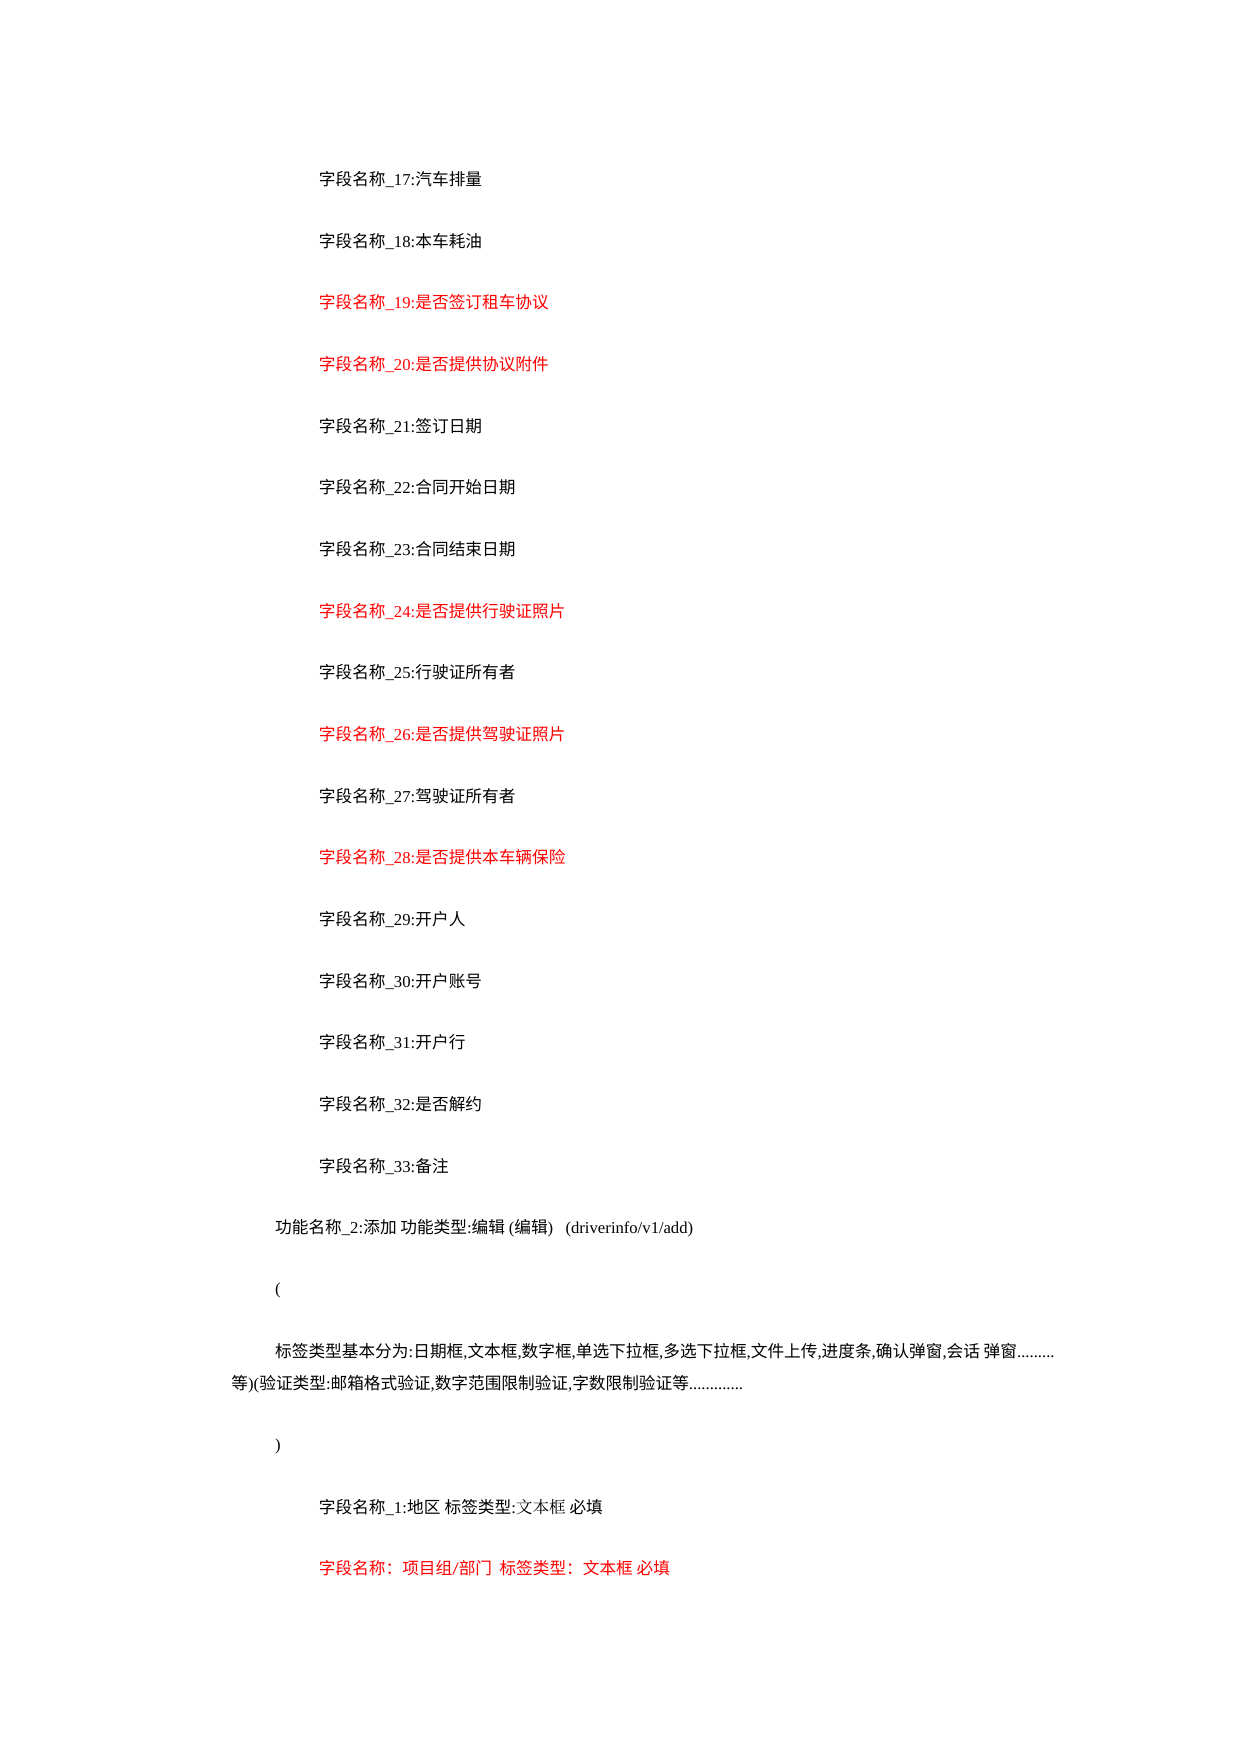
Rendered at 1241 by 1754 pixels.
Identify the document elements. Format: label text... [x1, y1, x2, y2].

text 字段名称_31:开户行 [275, 1025, 1053, 1058]
text 字段名称_27:驾驶证所有者 [275, 779, 1053, 811]
text ) [231, 1428, 1053, 1460]
text 字段名称_18:本车耗油 [275, 224, 1053, 256]
text 功能名称_2:添加 功能类型:编辑 (编辑) (driverinfo/v1/add) [231, 1210, 1053, 1243]
text 标签类型基本分为:日期框,文本框,数字框,单选下拉框,多选下拉框,文件上传,进度条,确认弹窗,会话 弹窗.........等)(验证类型:邮箱格式验证,数字范围限制验证,字数限制验证等............. [231, 1334, 1053, 1399]
text 字段名称：项目组/部门 标签类型：文本框 必填 [275, 1551, 1053, 1584]
text 字段名称_21:签订日期 [275, 409, 1053, 441]
text 字段名称_25:行驶证所有者 [275, 655, 1053, 688]
text 字段名称_23:合同结束日期 [275, 532, 1053, 564]
text 字段名称_29:开户人 [275, 902, 1053, 934]
text 字段名称_17:汽车排量 [275, 162, 1053, 194]
text 字段名称_32:是否解约 [275, 1087, 1053, 1119]
text 字段名称_28:是否提供本车辆保险 [275, 840, 1053, 873]
text 字段名称_26:是否提供驾驶证照片 [275, 717, 1053, 749]
text 字段名称_20:是否提供协议附件 [275, 347, 1053, 379]
text ( [231, 1272, 1053, 1304]
text 字段名称_33:备注 [275, 1149, 1053, 1181]
text 字段名称_1:地区 标签类型:文本框 必填 [275, 1489, 1053, 1522]
text 字段名称_24:是否提供行驶证照片 [275, 594, 1053, 626]
text 字段名称_22:合同开始日期 [275, 470, 1053, 503]
text 字段名称_30:开户账号 [275, 964, 1053, 996]
text 字段名称_19:是否签订租车协议 [275, 285, 1053, 318]
